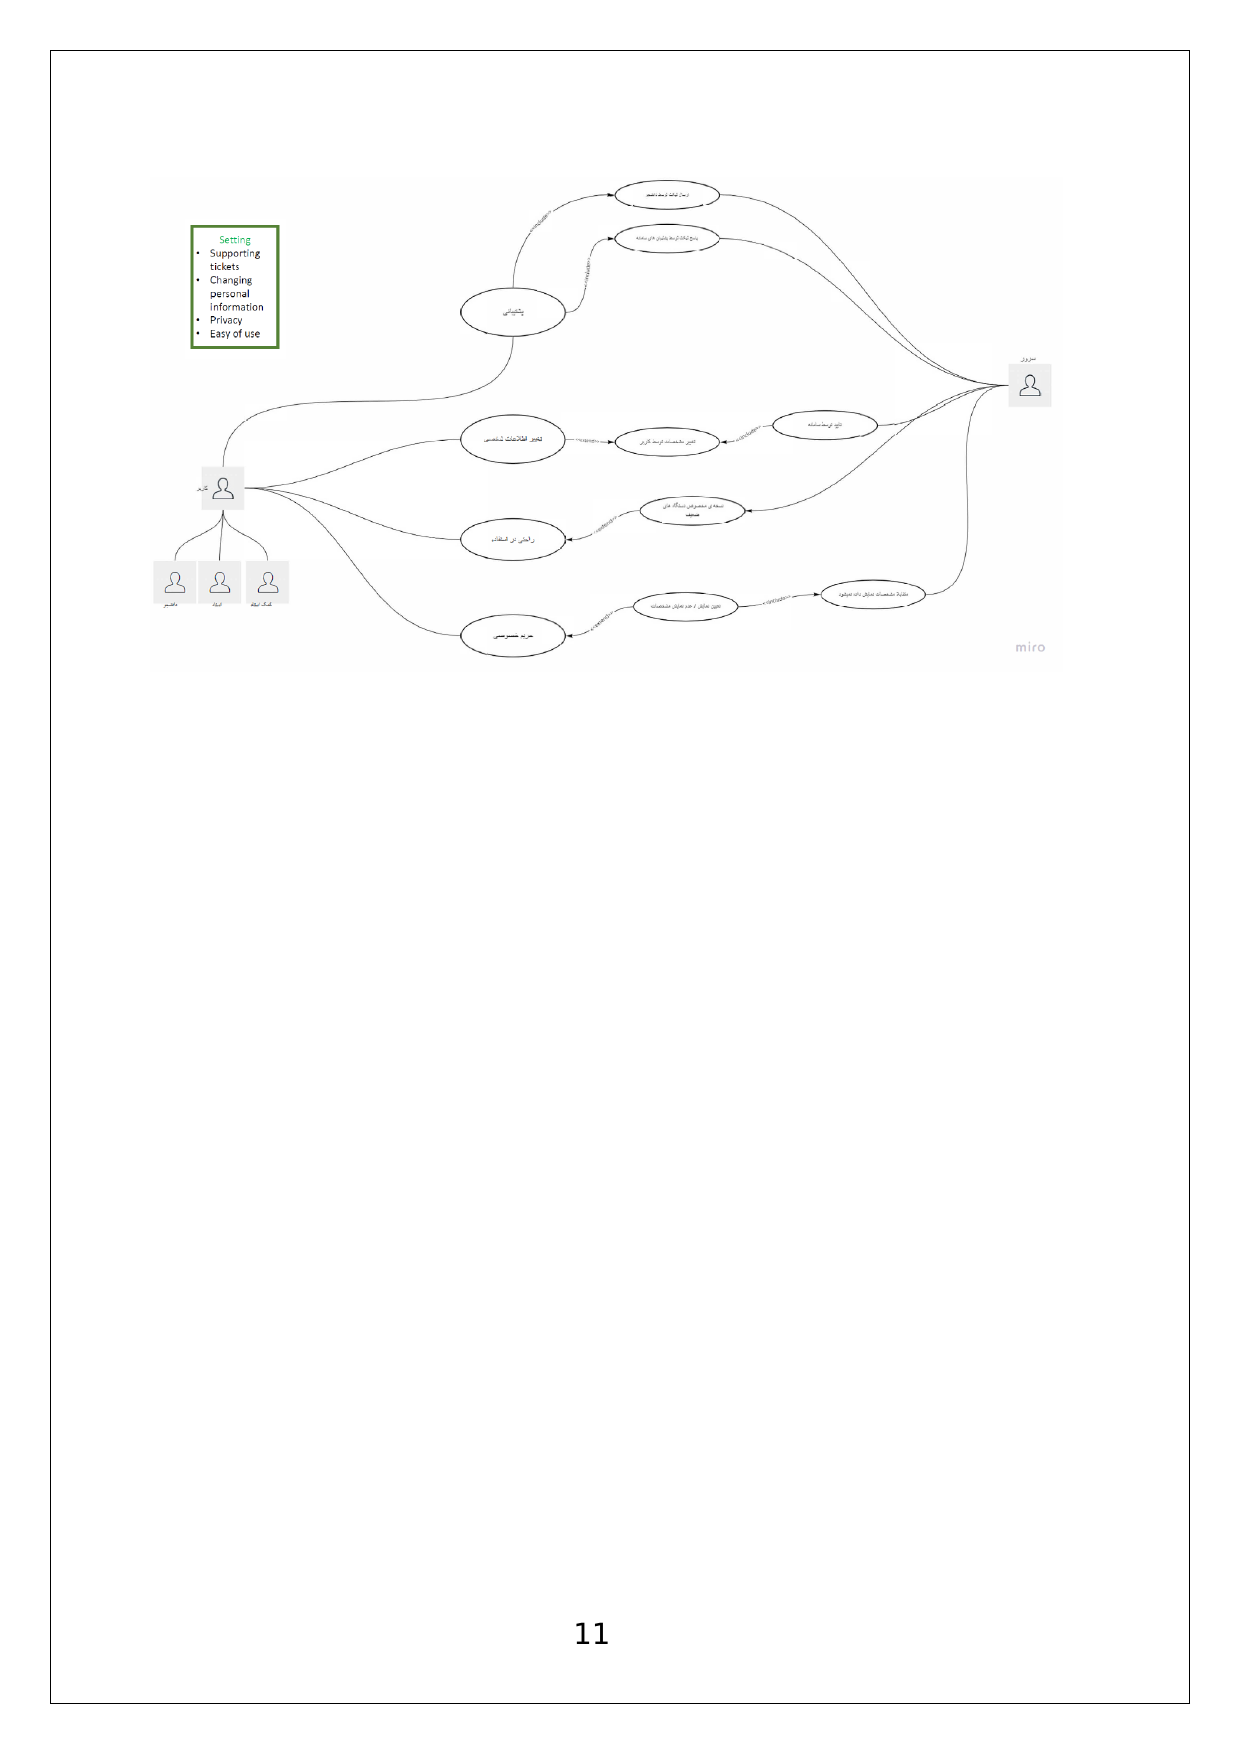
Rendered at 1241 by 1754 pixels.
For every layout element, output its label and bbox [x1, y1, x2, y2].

picture [150, 177, 1063, 672]
